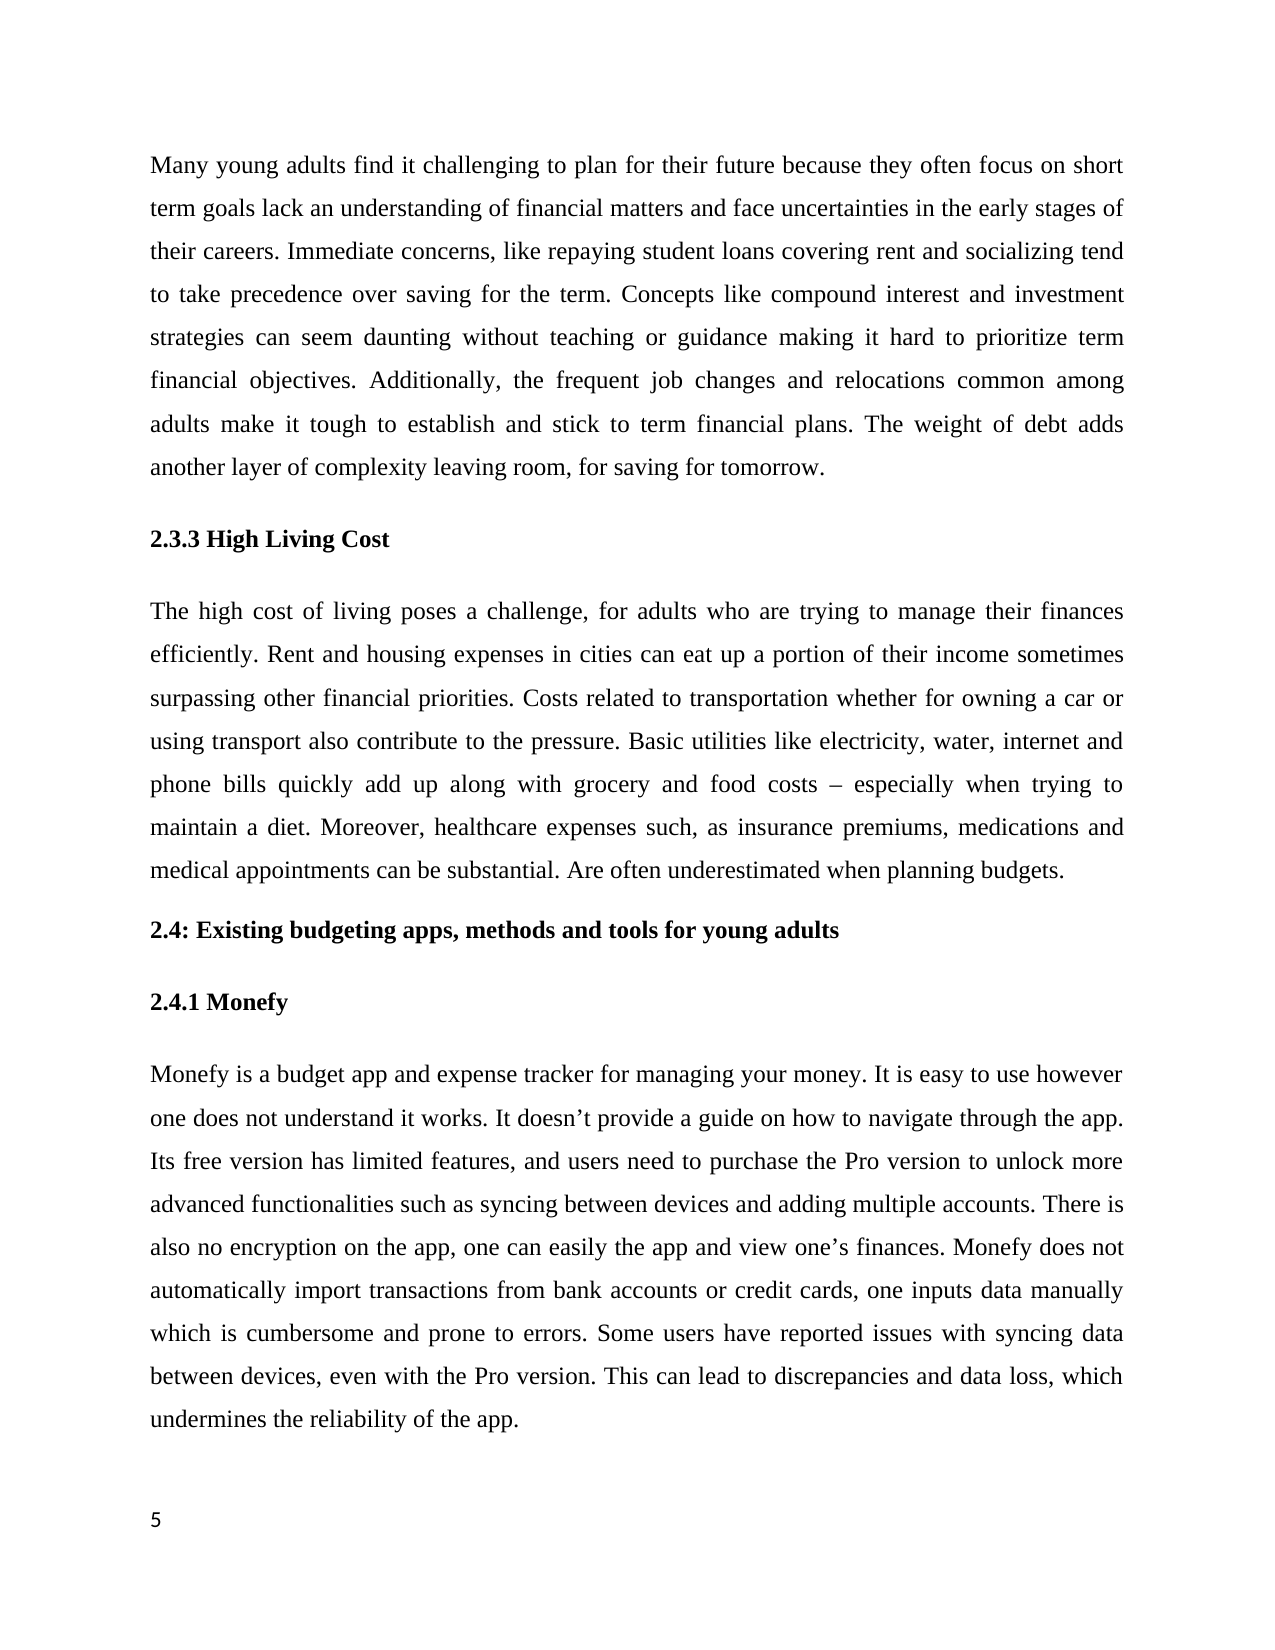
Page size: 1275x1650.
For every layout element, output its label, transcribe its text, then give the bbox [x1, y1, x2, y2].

text Monefy is a budget app and expense tracker for managing your money. It is easy to use however one does not understand it works. It doesn’t provide a guide on how to navigate through the app. Its free version has limited features, and users need to purchase the Pro version to unlock more advanced functionalities such as syncing between devices and adding multiple accounts. There is also no encryption on the app, one can easily the app and view one’s finances. Monefy does not automatically import transactions from bank accounts or credit cards, one inputs data manually which is cumbersome and prone to errors. Some users have reported issues with syncing data between devices, even with the Pro version. This can lead to discrepancies and data loss, which undermines the reliability of the app. [150, 1059, 1125, 1433]
subtitle 2.3.3 High Living Cost [150, 524, 1125, 553]
subtitle 2.4: Existing budgeting apps, methods and tools for young adults [150, 915, 1125, 944]
subtitle 2.4.1 Monefy [150, 987, 1125, 1016]
text The high cost of living poses a challenge, for adults who are trying to manage their finances efficiently. Rent and housing expenses in cities can eat up a portion of their income sometimes surpassing other financial priorities. Costs related to transportation whether for owning a car or using transport also contribute to the pressure. Basic utilities like electricity, water, internet and phone bills quickly add up along with grocery and food costs – especially when trying to maintain a diet. Moreover, healthcare expenses such, as insurance premiums, medications and medical appointments can be substantial. Are often underestimated when planning budgets. [150, 596, 1125, 884]
text Many young adults find it challenging to plan for their future because they often focus on short term goals lack an understanding of financial matters and face uncertainties in the early stages of their careers. Immediate concerns, like repaying student loans covering rent and socializing tend to take precedence over saving for the term. Concepts like compound interest and investment strategies can seem daunting without teaching or guidance making it hard to prioritize term financial objectives. Additionally, the frequent job changes and relocations common among adults make it tough to establish and stick to term financial plans. The weight of debt adds another layer of complexity leaving room, for saving for tomorrow. [150, 150, 1125, 481]
